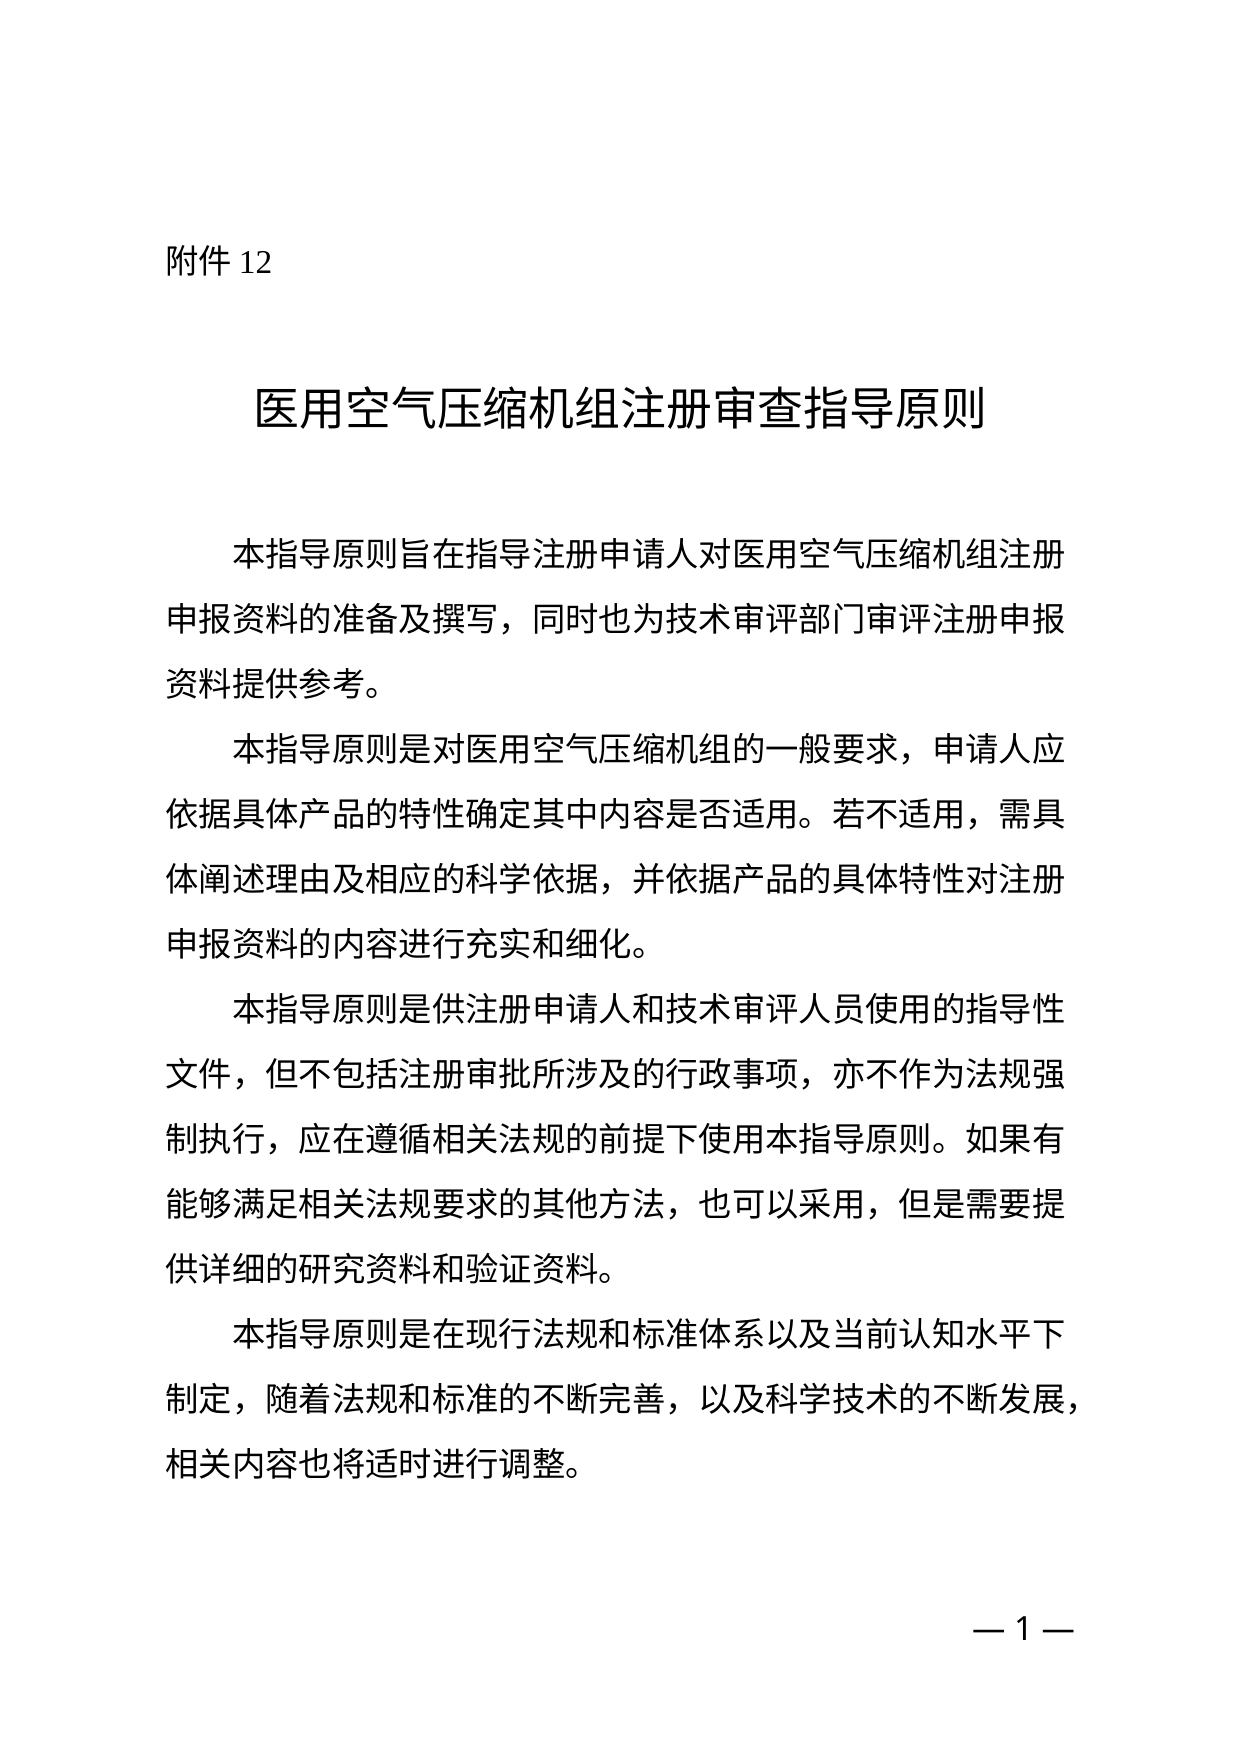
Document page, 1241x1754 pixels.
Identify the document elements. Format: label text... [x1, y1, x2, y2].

text 本指导原则是对医用空气压缩机组的一般要求，申请人应依据具体产品的特性确定其中内容是否适用。若不适用，需具体阐述理由及相应的科学依据，并依据产品的具体特性对注册申报资料的内容进行充实和细化。 [165, 714, 1075, 974]
text 附件12 [165, 227, 1075, 292]
text 医用空气压缩机组注册审查指导原则 [165, 357, 1075, 454]
text 本指导原则旨在指导注册申请人对医用空气压缩机组注册申报资料的准备及撰写，同时也为技术审评部门审评注册申报资料提供参考。 [165, 519, 1075, 714]
text 本指导原则是供注册申请人和技术审评人员使用的指导性文件，但不包括注册审批所涉及的行政事项，亦不作为法规强制执行，应在遵循相关法规的前提下使用本指导原则。如果有能够满足相关法规要求的其他方法，也可以采用，但是需要提供详细的研究资料和验证资料。 [165, 974, 1075, 1299]
text 本指导原则是在现行法规和标准体系以及当前认知水平下制定，随着法规和标准的不断完善，以及科学技术的不断发展，相关内容也将适时进行调整。 [165, 1299, 1075, 1494]
